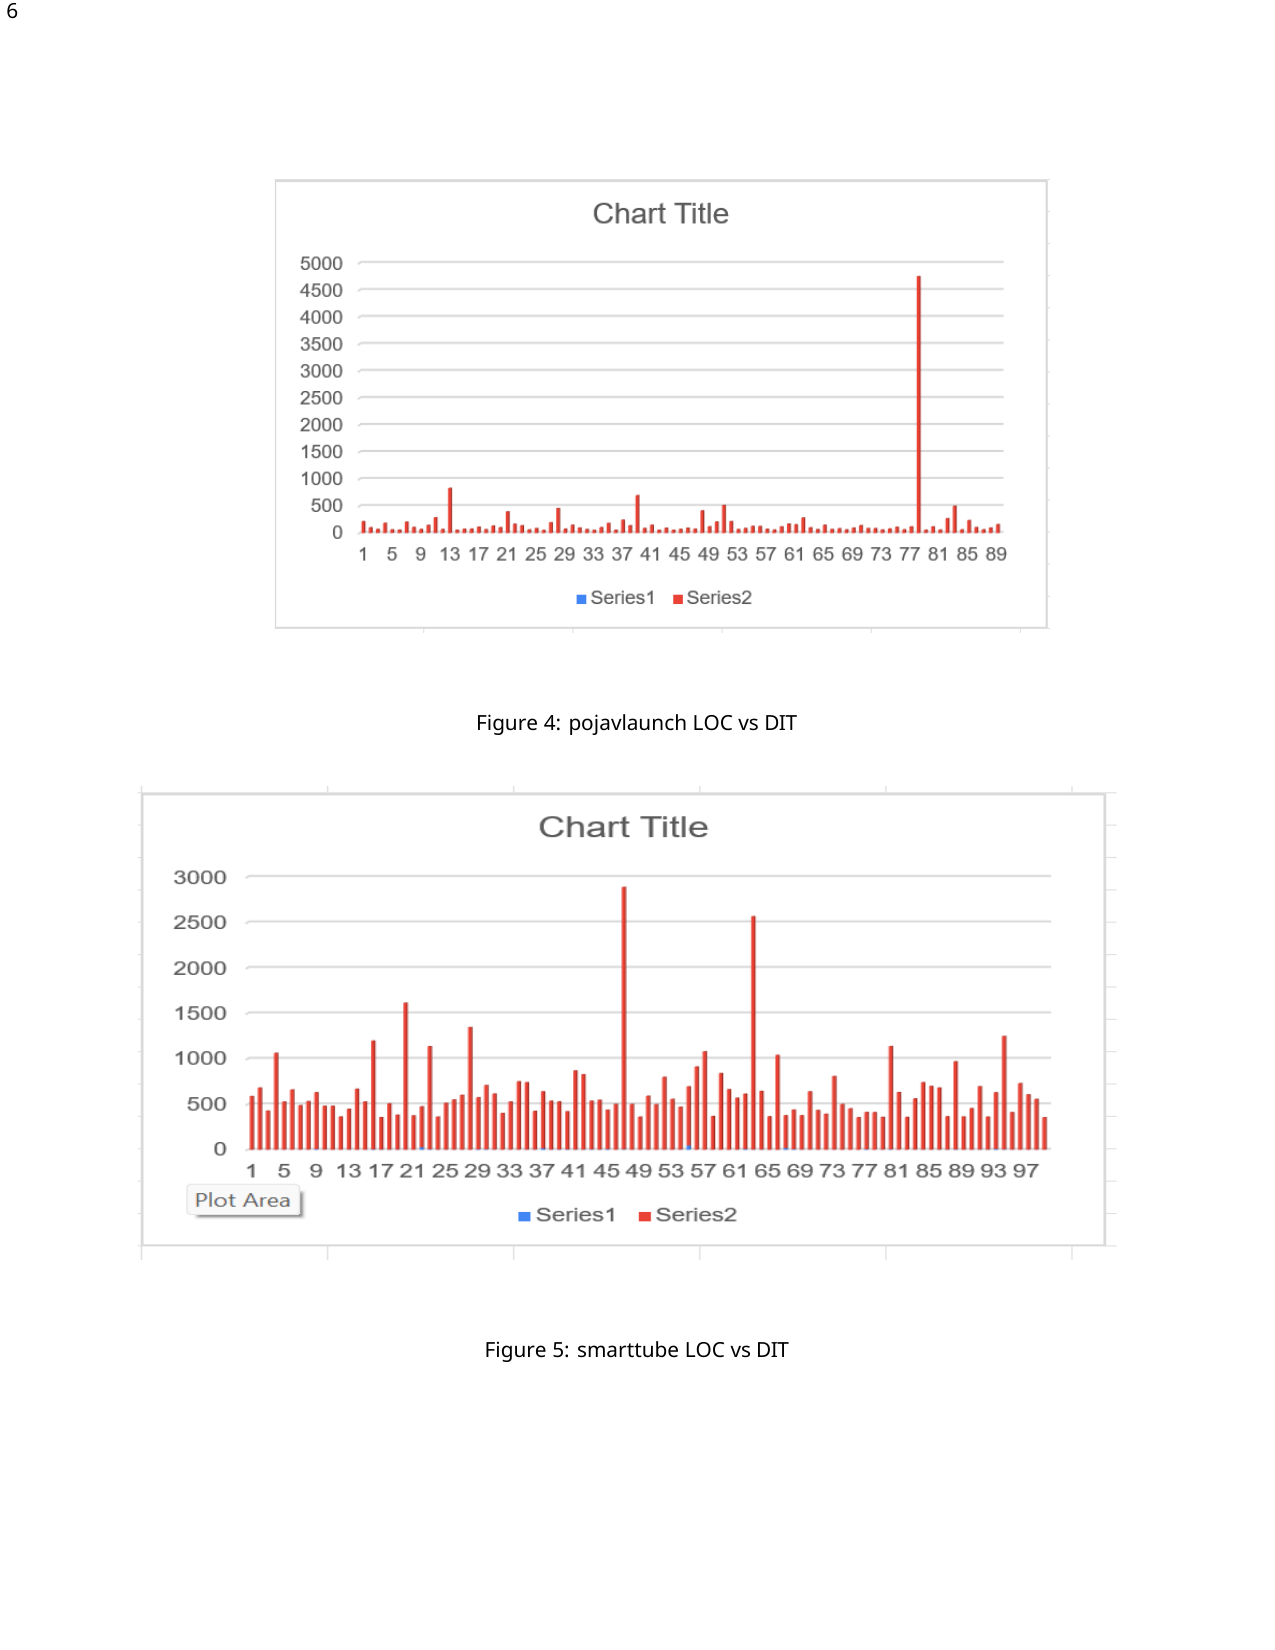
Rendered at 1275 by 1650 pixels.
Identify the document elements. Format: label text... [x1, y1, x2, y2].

picture [137, 786, 1117, 1260]
text Figure 4: pojavlaunch LOC vs DIT [476, 708, 1275, 737]
picture [274, 179, 1050, 633]
text Figure 5: smarttube LOC vs DIT [484, 1335, 1275, 1363]
